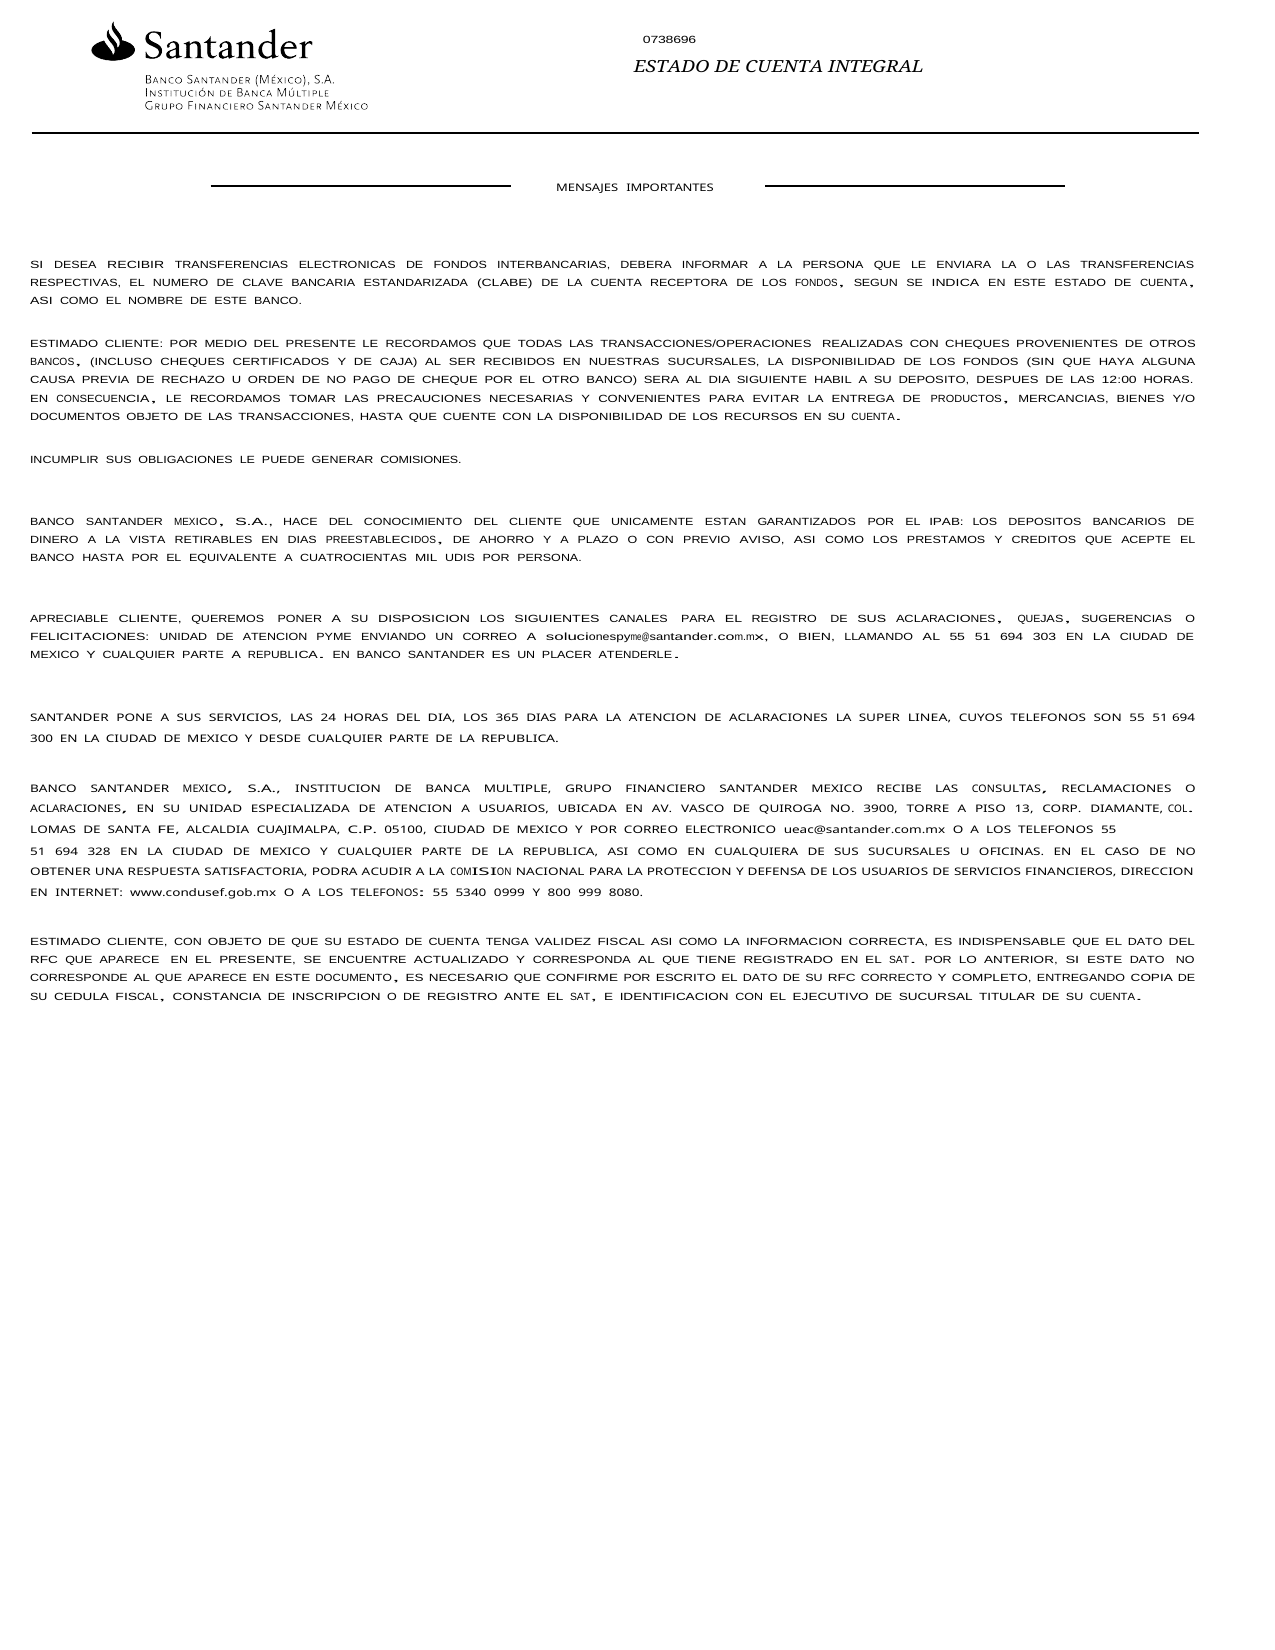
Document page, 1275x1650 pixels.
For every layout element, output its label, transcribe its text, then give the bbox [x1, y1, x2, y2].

text BANCO SANTANDER MEXICO, S.A., HACE DEL CONOCIMIENTO DEL CLIENTE QUE UNICAMENTE ESTAN GARANTIZADOS POR EL IPAB: LOS DEPOSITOS BANCARIOS DE DINERO A LA VISTA RETIRABLES EN DIAS PREESTABLECIDOS, DE AHORRO Y A PLAZO O CON PREVIO AVISO, ASI COMO LOS PRESTAMOS Y CREDITOS QUE ACEPTE EL BANCO HASTA POR EL EQUIVALENTE A CUATROCIENTAS MIL UDIS POR PERSONA. [30, 515, 1196, 563]
text ESTIMADO CLIENTE: POR MEDIO DEL PRESENTE LE RECORDAMOS QUE TODAS LAS TRANSACCIONES/OPERACIONES REALIZADAS CON CHEQUES PROVENIENTES DE OTROS BANCOS, (INCLUSO CHEQUES CERTIFICADOS Y DE CAJA) AL SER RECIBIDOS EN NUESTRAS SUCURSALES, LA DISPONIBILIDAD DE LOS FONDOS (SIN QUE HAYA ALGUNA CAUSA PREVIA DE RECHAZO U ORDEN DE NO PAGO DE CHEQUE POR EL OTRO BANCO) SERA AL DIA SIGUIENTE HABIL A SU DEPOSITO, DESPUES DE LAS 12:00 HORAS. EN CONSECUENCIA, LE RECORDAMOS TOMAR LAS PRECAUCIONES NECESARIAS Y CONVENIENTES PARA EVITAR LA ENTREGA DE PRODUCTOS, MERCANCIAS, BIENES Y/O DOCUMENTOS OBJETO DE LAS TRANSACCIONES, HASTA QUE CUENTE CON LA DISPONIBILIDAD DE LOS RECURSOS EN SU CUENTA. [30, 338, 1196, 422]
text SI DESEA RECIBIR TRANSFERENCIAS ELECTRONICAS DE FONDOS INTERBANCARIAS, DEBERA INFORMAR A LA PERSONA QUE LE ENVIARA LA O LAS TRANSFERENCIAS RESPECTIVAS, EL NUMERO DE CLAVE BANCARIA ESTANDARIZADA (CLABE) DE LA CUENTA RECEPTORA DE LOS FONDOS, SEGUN SE INDICA EN ESTE ESTADO DE CUENTA, ASI COMO EL NOMBRE DE ESTE BANCO. [30, 258, 1195, 307]
text 51 694 328 EN LA CIUDAD DE MEXICO Y CUALQUIER PARTE DE LA REPUBLICA, ASI COMO EN CUALQUIERA DE SUS SUCURSALES U OFICINAS. EN EL CASO DE NO OBTENER UNA RESPUESTA SATISFACTORIA, PODRA ACUDIR A LA COMISION NACIONAL PARA LA PROTECCION Y DEFENSA DE LOS USUARIOS DE SERVICIOS FINANCIEROS, DIRECCION EN INTERNET: www.condusef.gob.mx O A LOS TELEFONOS: 55 5340 0999 Y 800 999 8080. [30, 844, 1196, 900]
text APRECIABLE CLIENTE, QUEREMOS PONER A SU DISPOSICION LOS SIGUIENTES CANALES PARA EL REGISTRO DE SUS ACLARACIONES, QUEJAS, SUGERENCIAS O FELICITACIONES: UNIDAD DE ATENCION PYME ENVIANDO UN CORREO A solucionespyme@santander.com.mx, O BIEN, LLAMANDO AL 55 51 694 303 EN LA CIUDAD DE MEXICO Y CUALQUIER PARTE A REPUBLICA. EN BANCO SANTANDER ES UN PLACER ATENDERLE. [30, 613, 1196, 661]
text SANTANDER PONE A SUS SERVICIOS, LAS 24 HORAS DEL DIA, LOS 365 DIAS PARA LA ATENCION DE ACLARACIONES LA SUPER LINEA, CUYOS TELEFONOS SON 55 51 694 300 EN LA CIUDAD DE MEXICO Y DESDE CUALQUIER PARTE DE LA REPUBLICA. [30, 710, 1196, 745]
text INCUMPLIR SUS OBLIGACIONES LE PUEDE GENERAR COMISIONES. [30, 453, 1221, 466]
text MENSAJES IMPORTANTES [171, 181, 1098, 195]
picture [91, 21, 368, 110]
text BANCO SANTANDER MEXICO, S.A., INSTITUCION DE BANCA MULTIPLE, GRUPO FINANCIERO SANTANDER MEXICO RECIBE LAS CONSULTAS, RECLAMACIONES O ACLARACIONES, EN SU UNIDAD ESPECIALIZADA DE ATENCION A USUARIOS, UBICADA EN AV. VASCO DE QUIROGA NO. 3900, TORRE A PISO 13, CORP. DIAMANTE, COL. LOMAS DE SANTA FE, ALCALDIA CUAJIMALPA, C.P. 05100, CIUDAD DE MEXICO Y POR CORREO ELECTRONICO ueac@santander.com.mx O A LOS TELEFONOS 55 [30, 781, 1196, 837]
text ESTIMADO CLIENTE, CON OBJETO DE QUE SU ESTADO DE CUENTA TENGA VALIDEZ FISCAL ASI COMO LA INFORMACION CORRECTA, ES INDISPENSABLE QUE EL DATO DEL RFC QUE APARECE EN EL PRESENTE, SE ENCUENTRE ACTUALIZADO Y CORRESPONDA AL QUE TIENE REGISTRADO EN EL SAT. POR LO ANTERIOR, SI ESTE DATO NO CORRESPONDE AL QUE APARECE EN ESTE DOCUMENTO, ES NECESARIO QUE CONFIRME POR ESCRITO EL DATO DE SU RFC CORRECTO Y COMPLETO, ENTREGANDO COPIA DE SU CEDULA FISCAL, CONSTANCIA DE INSCRIPCION O DE REGISTRO ANTE EL SAT, E IDENTIFICACION CON EL EJECUTIVO DE SUCURSAL TITULAR DE SU CUENTA. [30, 936, 1196, 1002]
